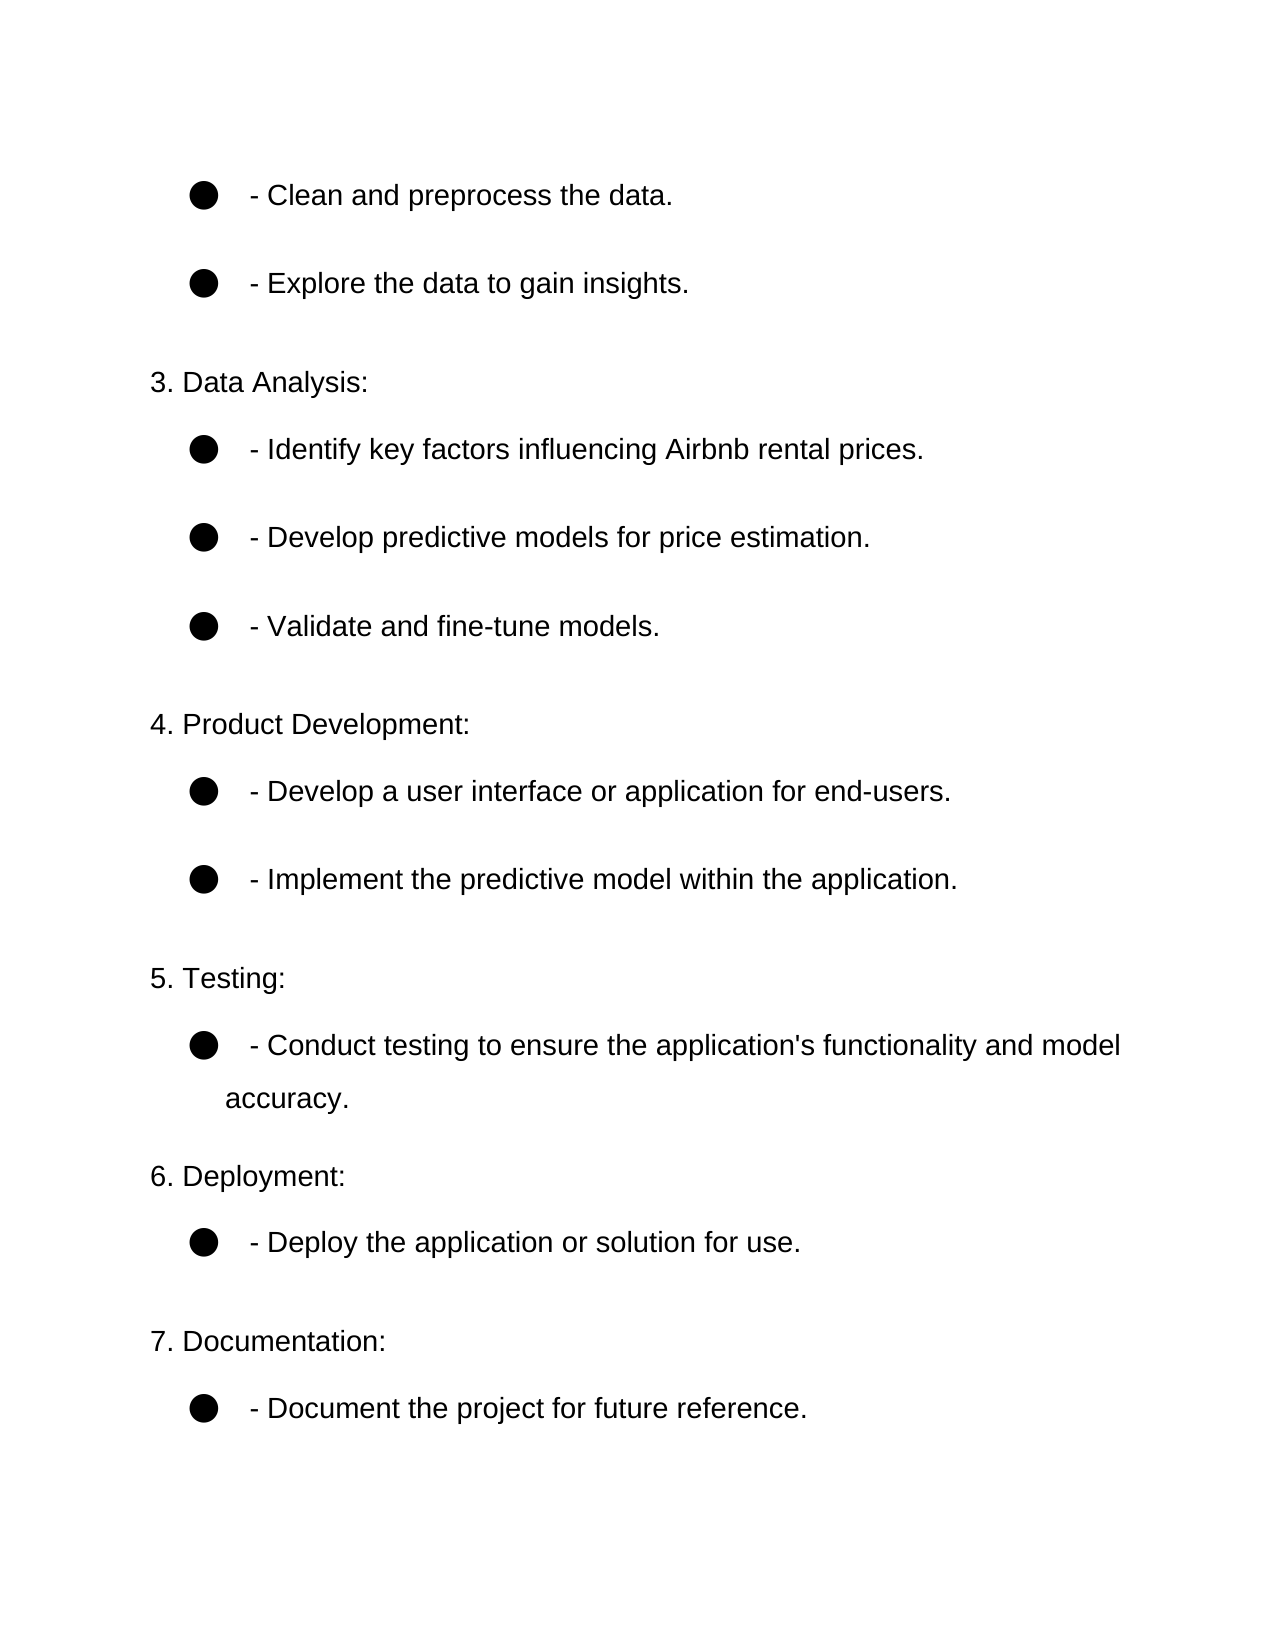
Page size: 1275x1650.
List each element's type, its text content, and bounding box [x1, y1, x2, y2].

text 5. Testing: [150, 961, 1125, 994]
list - Deploy the application or solution for use. [187, 1197, 1125, 1274]
text 4. Product Development: [150, 707, 1125, 741]
list - Identify key factors influencing Airbnb rental prices. [187, 404, 1125, 481]
list - Clean and preprocess the data. [187, 150, 1125, 227]
text 6. Deployment: [150, 1158, 1125, 1192]
text 7. Documentation: [150, 1324, 1125, 1357]
list - Conduct testing to ensure the application's functionality and model accuracy. [187, 999, 1125, 1115]
text 3. Data Analysis: [150, 365, 1125, 399]
list - Develop a user interface or application for end-users. [187, 746, 1125, 823]
list - Document the project for future reference. [187, 1362, 1125, 1439]
list - Explore the data to gain insights. [187, 238, 1125, 315]
list - Implement the predictive model within the application. [187, 834, 1125, 911]
list - Develop predictive models for price estimation. [187, 492, 1125, 569]
list - Validate and fine-tune models. [187, 580, 1125, 657]
